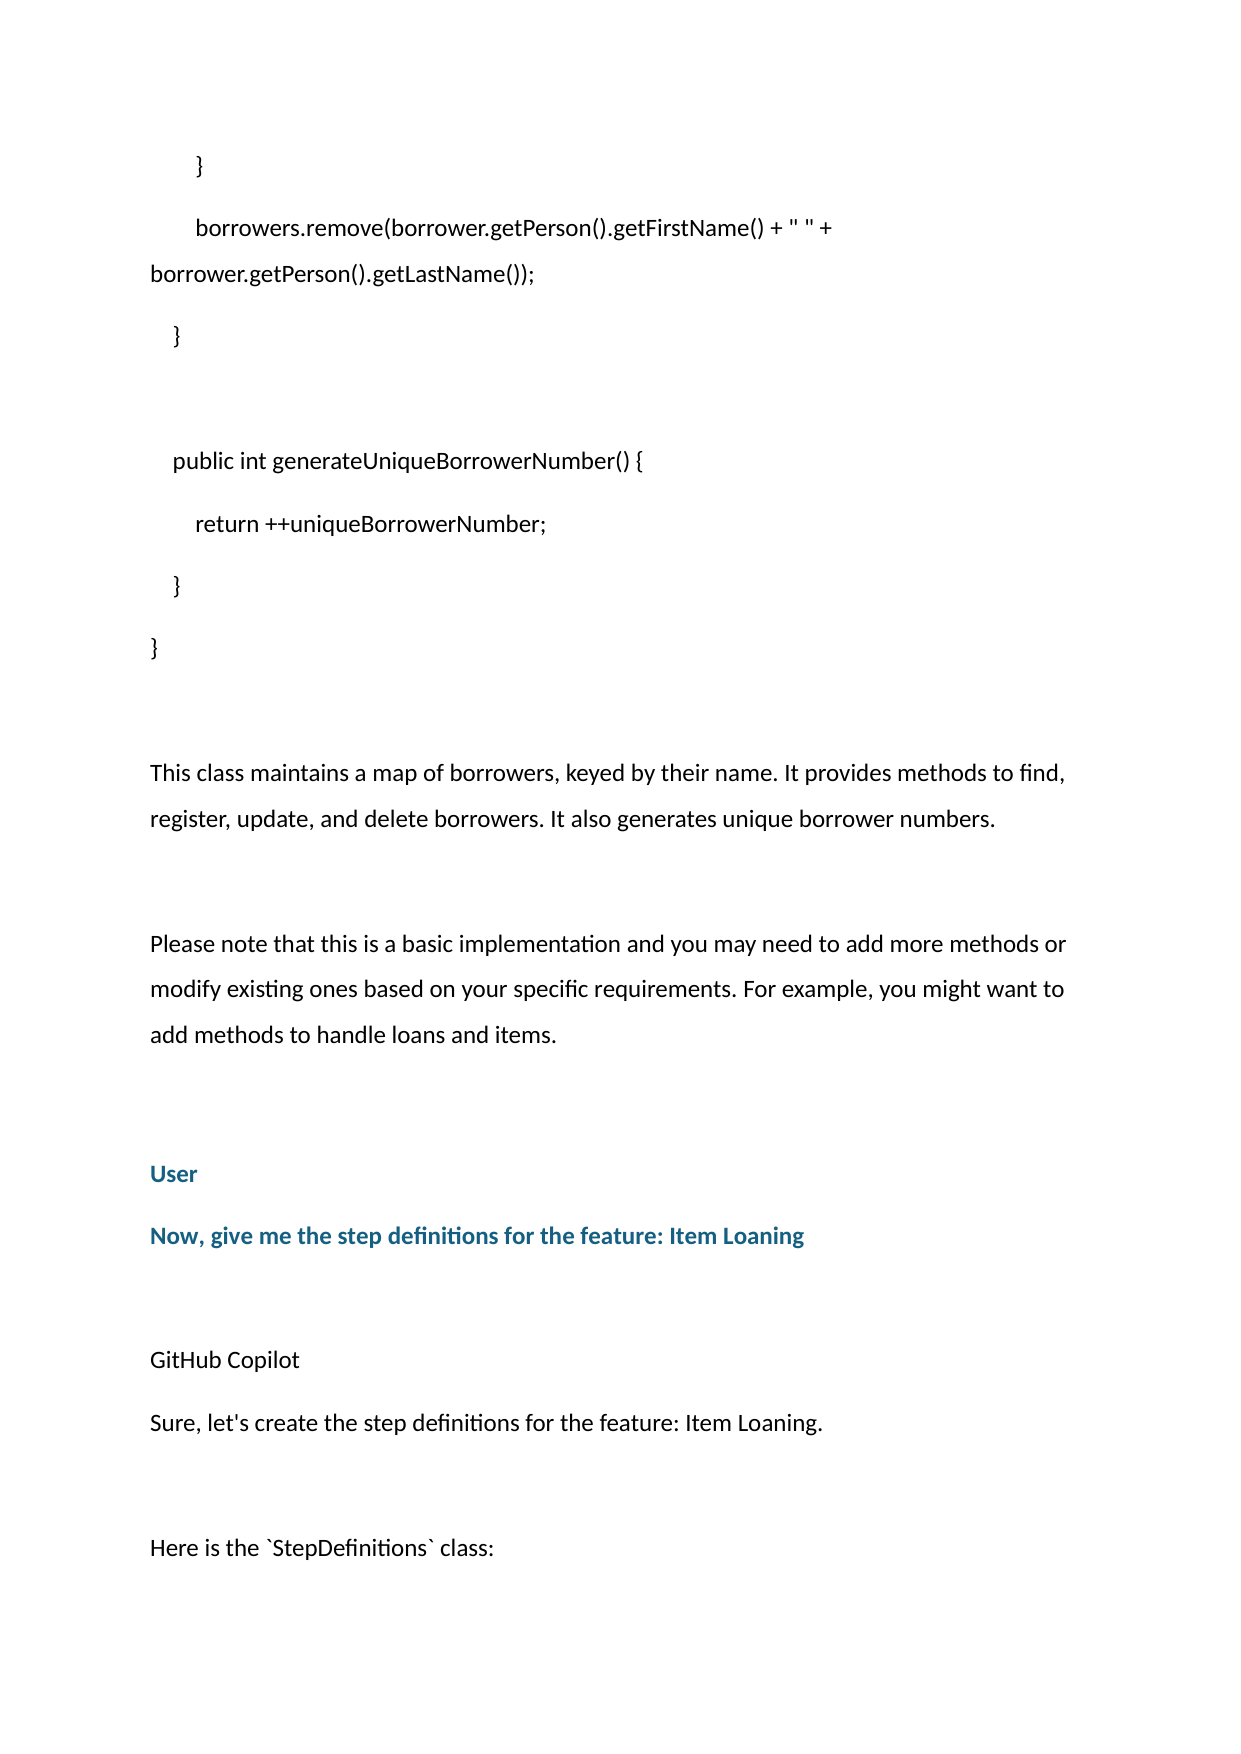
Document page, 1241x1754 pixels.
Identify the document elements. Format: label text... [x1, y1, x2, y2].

text } [150, 570, 1090, 601]
text return ++uniqueBorrowerNumber; [150, 508, 1090, 538]
text public int generateUniqueBorrowerNumber() { [150, 445, 1090, 476]
text borrowers.remove(borrower.getPerson().getFirstName() + " " + borrower.getPerson().getLastName()); [150, 212, 1090, 289]
text User [150, 1159, 1090, 1189]
text } [150, 150, 1090, 181]
text Please note that this is a basic implementation and you may need to add more methods or modify existing ones based on your specific requirements. For example, you might want to add methods to handle loans and items. [150, 928, 1090, 1050]
text Here is the `StepDefinitions` class: [150, 1532, 1090, 1562]
text } [150, 632, 1090, 663]
text GitHub Copilot [150, 1344, 1090, 1375]
text Now, give me the step definitions for the feature: Item Loaning [150, 1220, 1090, 1251]
text } [150, 321, 1090, 351]
text This class maintains a map of borrowers, keyed by their name. It provides methods to find, register, update, and delete borrowers. It also generates unique borrower numbers. [150, 757, 1090, 833]
text Sure, let's create the step definitions for the feature: Item Loaning. [150, 1407, 1090, 1437]
